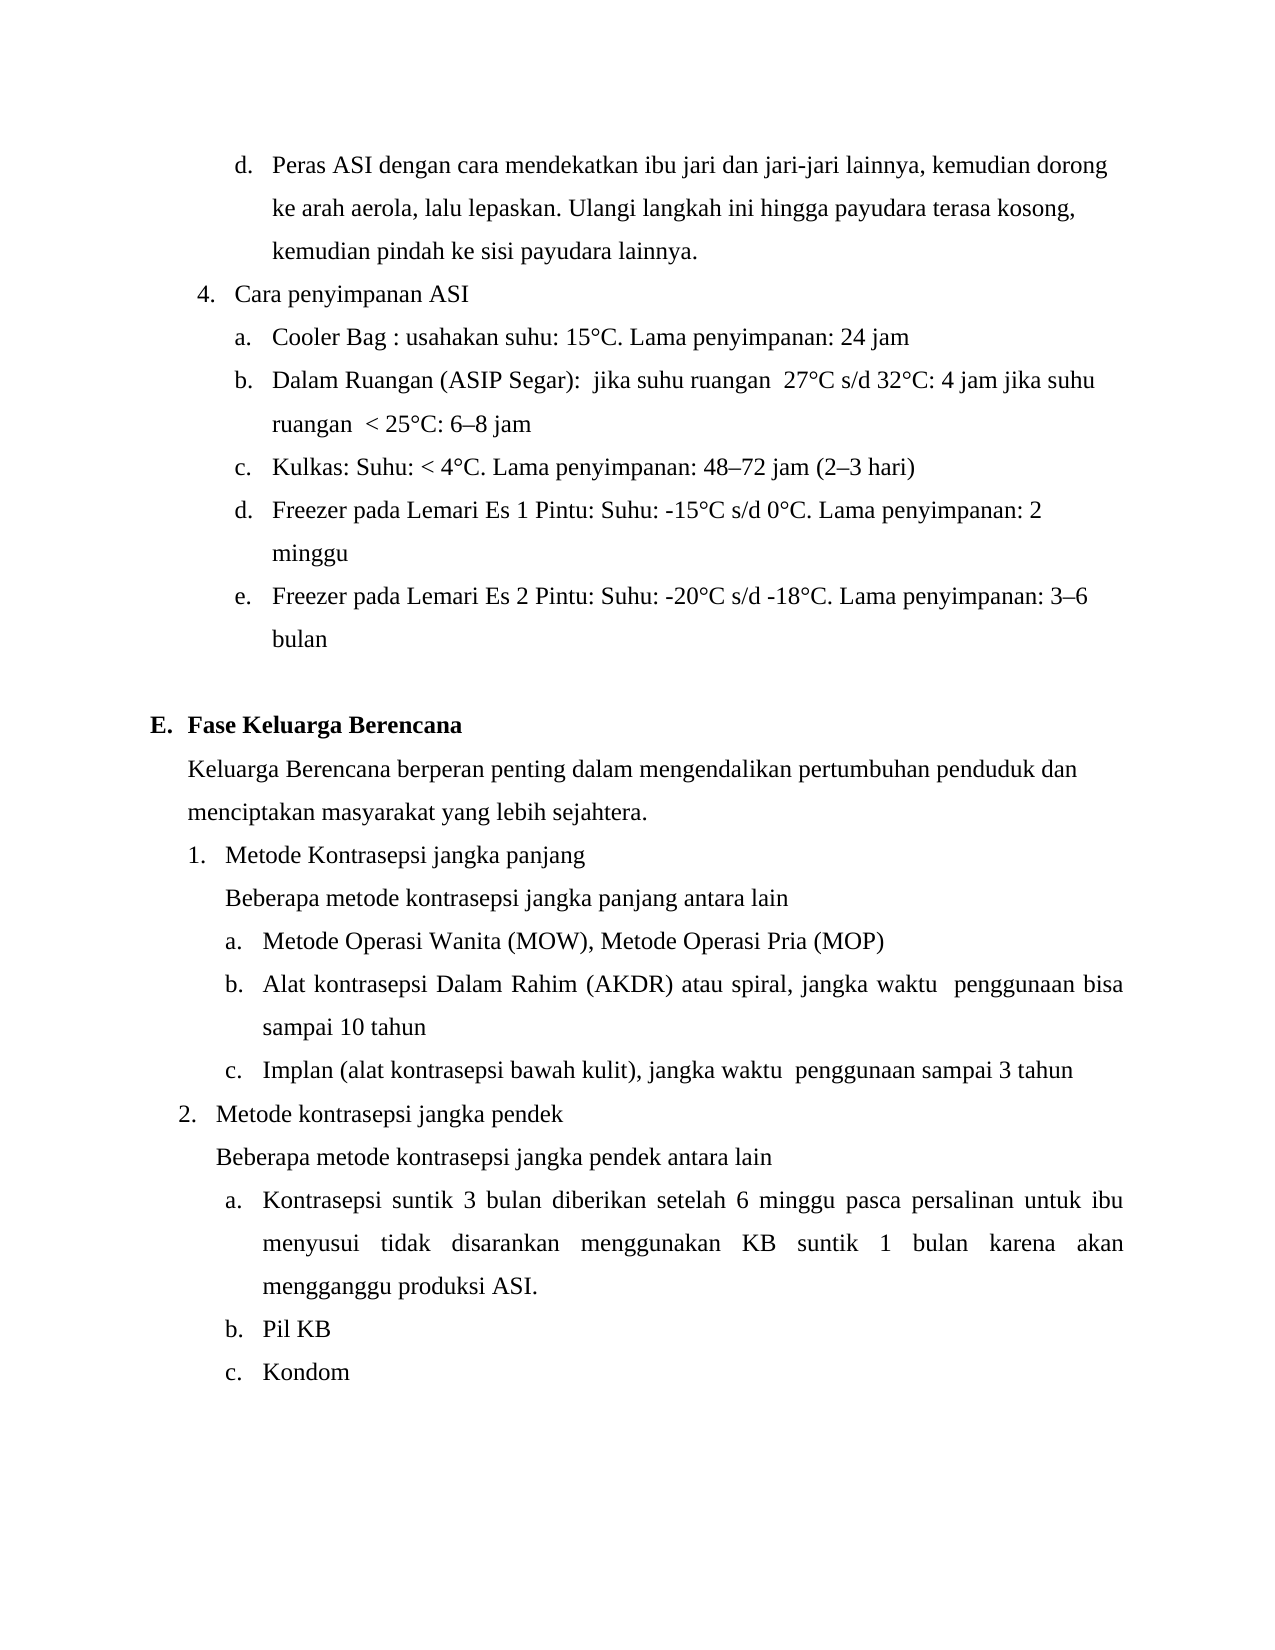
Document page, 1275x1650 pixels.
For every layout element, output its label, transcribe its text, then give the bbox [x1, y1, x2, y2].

list Metode Kontrasepsi jangka panjang [187, 840, 1125, 869]
list Beberapa metode kontrasepsi jangka pendek antara lain [216, 1142, 1125, 1171]
list Keluarga Berencana berperan penting dalam mengendalikan pertumbuhan penduduk dan menciptakan masyarakat yang lebih sejahtera. [187, 754, 1125, 826]
list Kontrasepsi suntik 3 bulan diberikan setelah 6 minggu pasca persalinan untuk ibu menyusui tidak disarankan menggunakan KB suntik 1 bulan karena akan mengganggu produksi ASI. [225, 1185, 1125, 1300]
list Cara penyimpanan ASI [197, 279, 1125, 308]
list Metode Operasi Wanita (MOW), Metode Operasi Pria (MOP) [225, 926, 1125, 955]
list Kulkas: Suhu: < 4°C. Lama penyimpanan: 48–72 jam (2–3 hari) [234, 452, 1125, 481]
list Fase Keluarga Berencana [150, 711, 1125, 739]
list Freezer pada Lemari Es 2 Pintu: Suhu: -20°C s/d -18°C. Lama penyimpanan: 3–6 bulan [234, 581, 1125, 653]
list Peras ASI dengan cara mendekatkan ibu jari dan jari-jari lainnya, kemudian dorong ke arah aerola, lalu lepaskan. Ulangi langkah ini hingga payudara terasa kosong, kemudian pindah ke sisi payudara lainnya. [234, 150, 1125, 265]
list Metode kontrasepsi jangka pendek [178, 1099, 1125, 1127]
list Freezer pada Lemari Es 1 Pintu: Suhu: -15°C s/d 0°C. Lama penyimpanan: 2 minggu [234, 495, 1125, 567]
list Cooler Bag : usahakan suhu: 15°C. Lama penyimpanan: 24 jam [234, 322, 1125, 351]
list Pil KB [225, 1314, 1125, 1343]
list Beberapa metode kontrasepsi jangka panjang antara lain [225, 883, 1125, 912]
list Kondom [225, 1357, 1125, 1386]
list Implan (alat kontrasepsi bawah kulit), jangka waktu penggunaan sampai 3 tahun [225, 1056, 1125, 1084]
list Alat kontrasepsi Dalam Rahim (AKDR) atau spiral, jangka waktu penggunaan bisa sampai 10 tahun [225, 969, 1125, 1041]
list Dalam Ruangan (ASIP Segar): jika suhu ruangan 27°C s/d 32°C: 4 jam jika suhu ruangan < 25°C: 6–8 jam [234, 366, 1125, 437]
